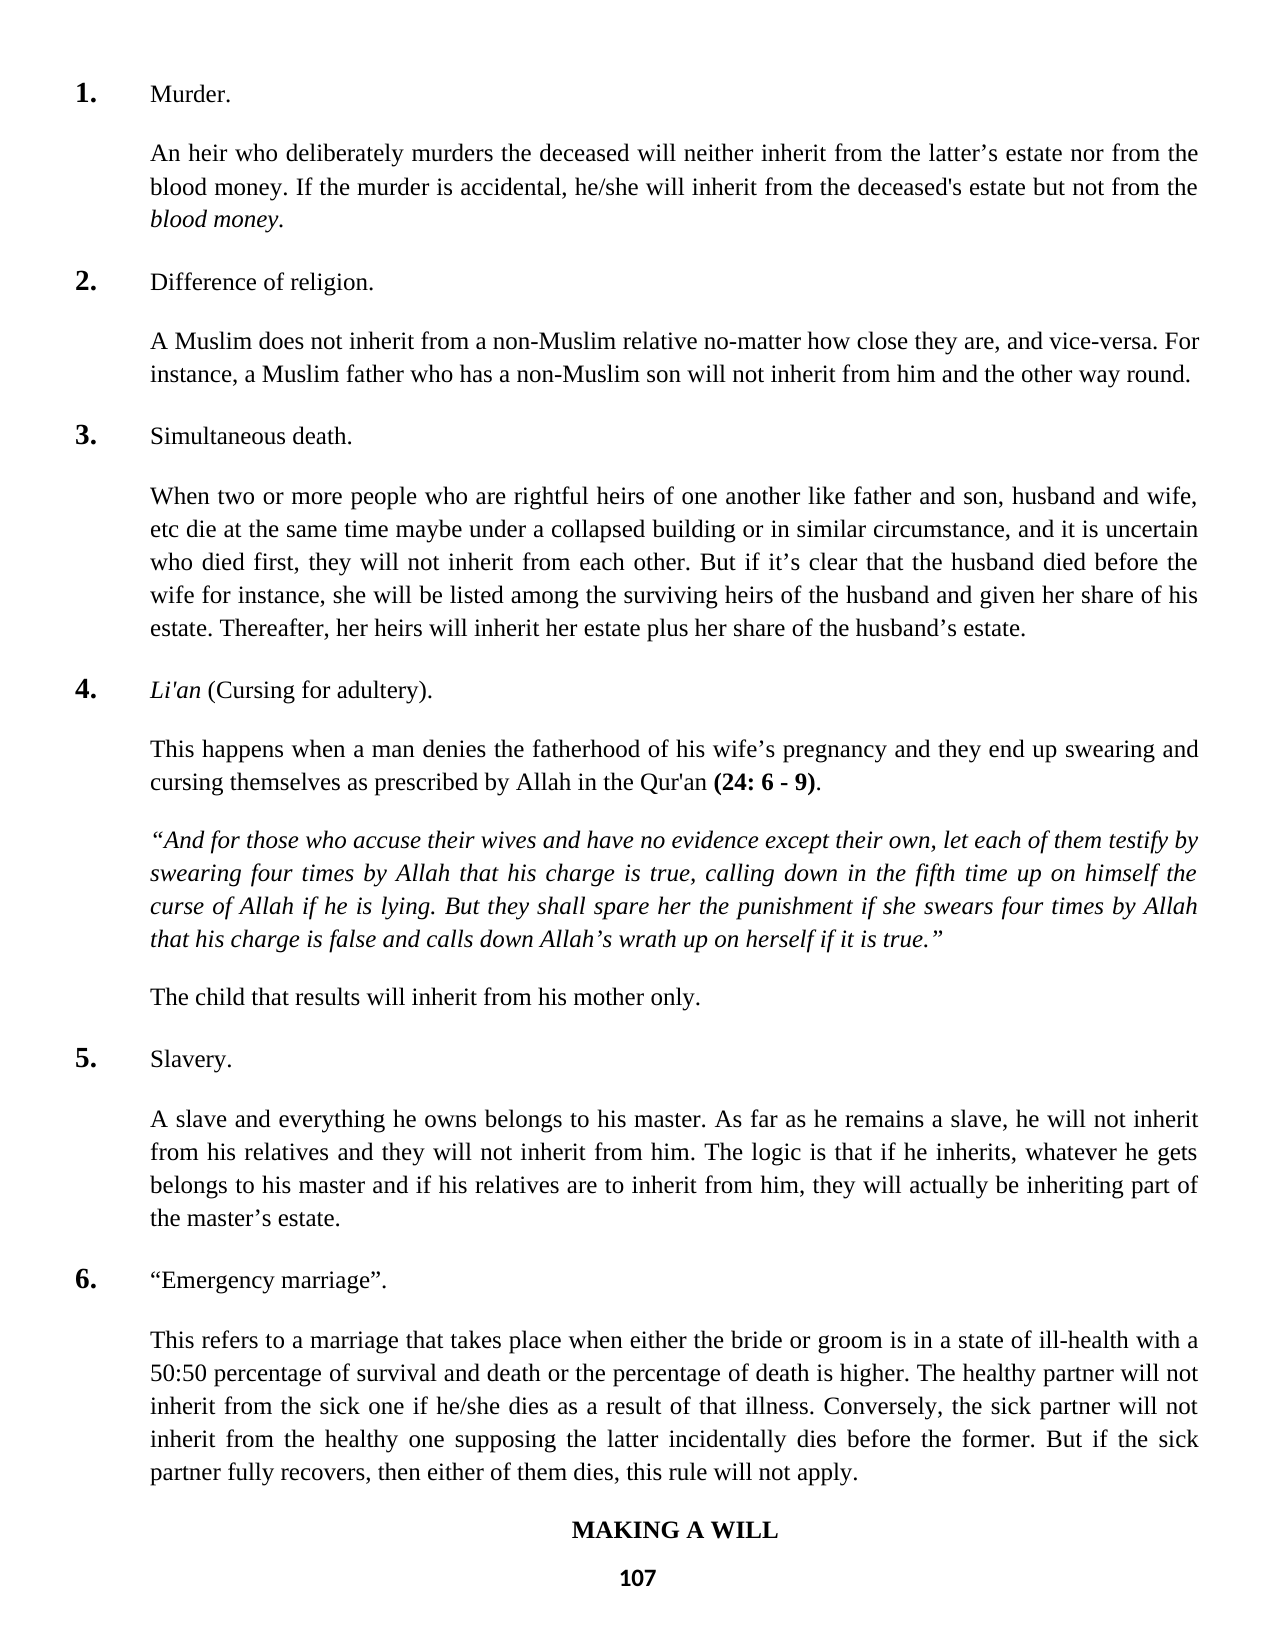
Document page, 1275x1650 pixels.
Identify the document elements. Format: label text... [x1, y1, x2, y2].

text An heir who deliberately murders the deceased will neither inherit from the latter’s estate nor from the blood money. If the murder is accidental, he/she will inherit from the deceased's estate but not from the blood money. [150, 138, 1200, 233]
text MAKING A WILL [150, 1515, 1200, 1543]
list Murder. [75, 75, 1200, 108]
list Li'an (Cursing for adultery). [75, 671, 1200, 704]
text The child that results will inherit from his mother only. [150, 982, 1200, 1011]
text “And for those who accuse their wives and have no evidence except their own, let each of them testify by swearing four times by Allah that his charge is true, calling down in the fifth time up on himself the curse of Allah if he is lying. But they shall spare her the punishment if she swears four times by Allah that his charge is false and calls down Allah’s wrath up on herself if it is true.” [150, 825, 1200, 953]
text This happens when a man denies the fatherhood of his wife’s pregnancy and they end up swearing and cursing themselves as prescribed by Allah in the Qur'an (24: 6 - 9). [150, 734, 1200, 796]
text When two or more people who are rightful heirs of one another like father and son, husband and wife, etc die at the same time maybe under a collapsed building or in similar circumstance, and it is uncertain who died first, they will not inherit from each other. But if it’s clear that the husband died before the wife for instance, she will be listed among the surviving heirs of the husband and given her share of his estate. Thereafter, her heirs will inherit her estate plus her share of the husband’s estate. [150, 481, 1200, 642]
text This refers to a marriage that takes place when either the bride or groom is in a state of ill-health with a 50:50 percentage of survival and death or the percentage of death is higher. The healthy partner will not inherit from the sick one if he/she dies as a result of that illness. Conversely, the sick partner will not inherit from the healthy one supposing the latter incidentally dies before the former. But if the sick partner fully recovers, then either of them dies, this rule will not apply. [150, 1325, 1200, 1486]
text A slave and everything he owns belongs to his master. As far as he remains a slave, he will not inherit from his relatives and they will not inherit from him. The logic is that if he inherits, whatever he gets belongs to his master and if his relatives are to inherit from him, they will actually be inheriting part of the master’s estate. [150, 1104, 1200, 1232]
list Slavery. [75, 1041, 1200, 1074]
text A Muslim does not inherit from a non-Muslim relative no-matter how close they are, and vice-versa. For instance, a Muslim father who has a non-Muslim son will not inherit from him and the other way round. [150, 326, 1200, 388]
list Difference of religion. [75, 263, 1200, 296]
list Simultaneous death. [75, 417, 1200, 451]
list “Emergency marriage”. [75, 1261, 1200, 1295]
